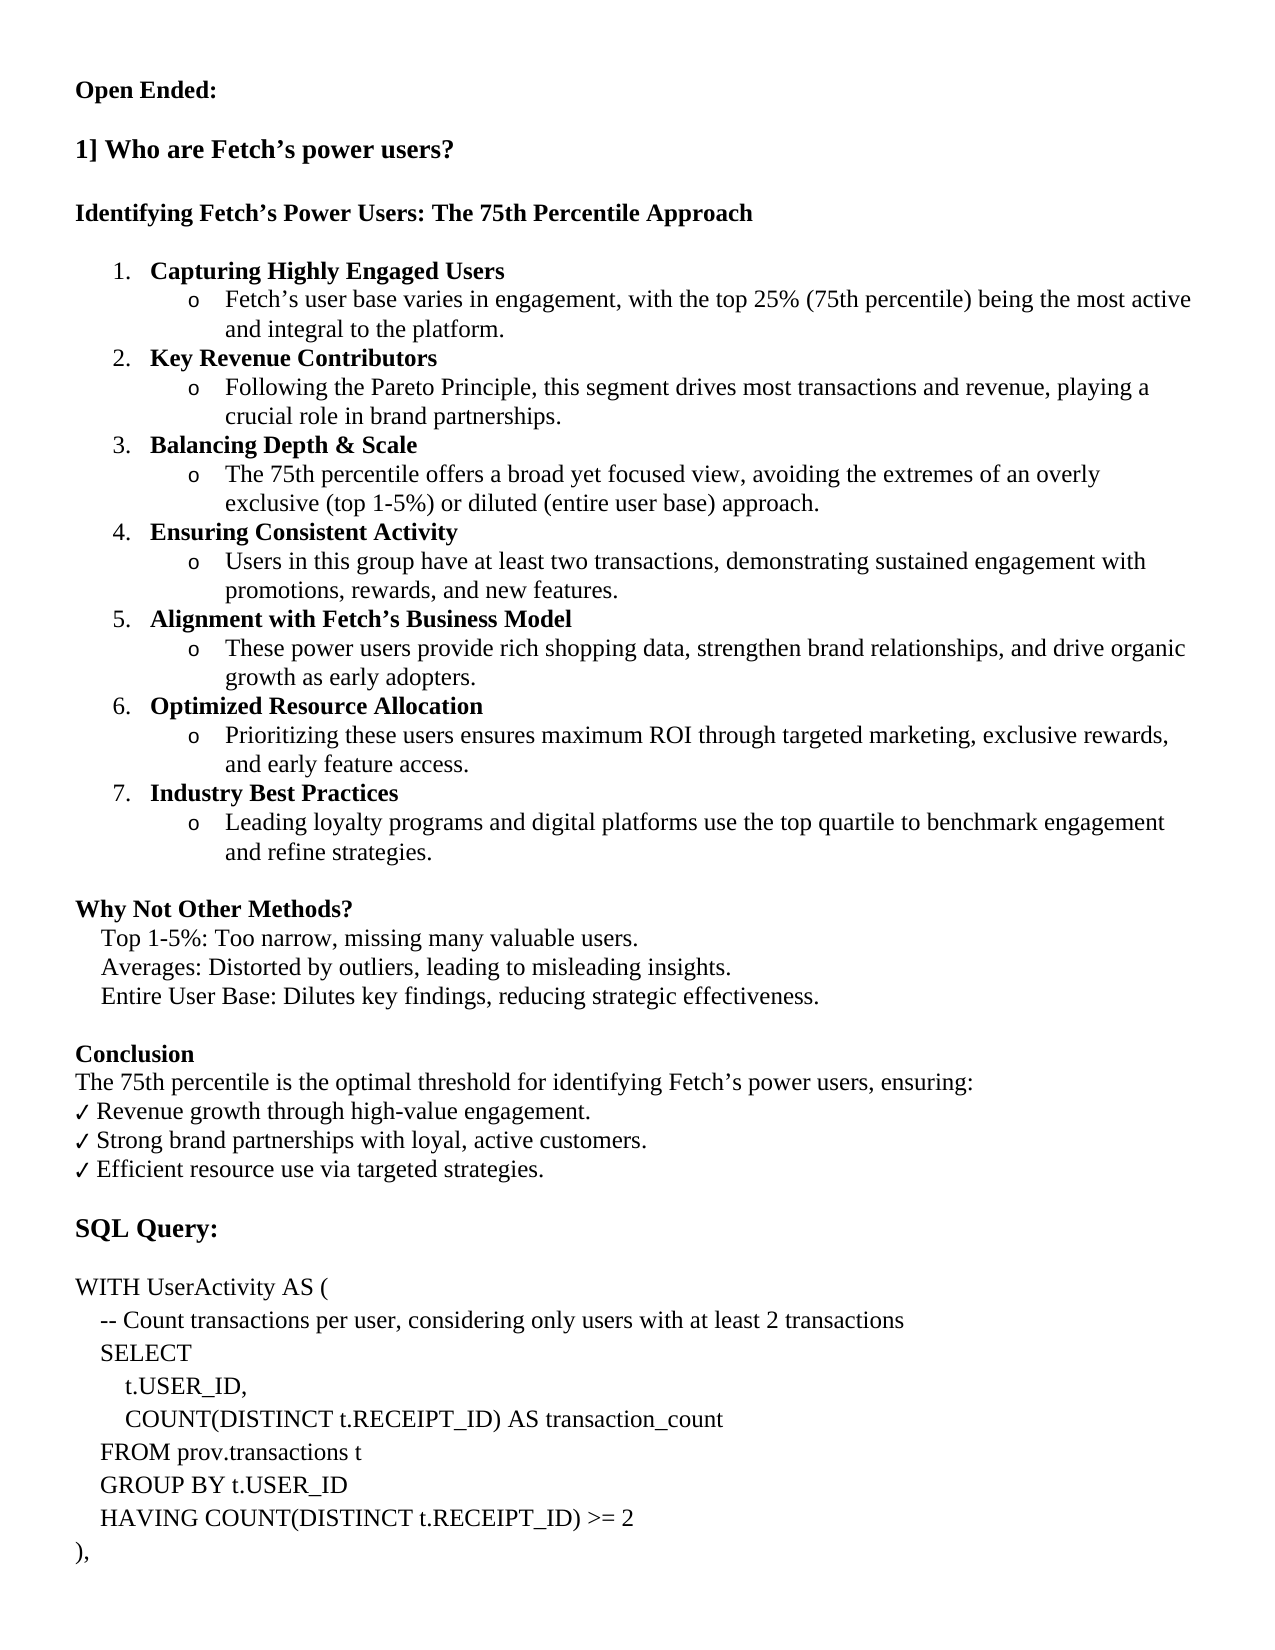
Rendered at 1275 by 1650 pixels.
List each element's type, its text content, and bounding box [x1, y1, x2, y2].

text GROUP BY t.USER_ID [75, 1470, 1200, 1499]
text Conclusion The 75th percentile is the optimal threshold for identifying Fetch’s power users, ensuring: ✔ Revenue growth through high-value engagement. ✔ Strong brand partnerships with loyal, active customers. ✔ Efficient resource use via targeted strategies. [75, 1039, 1200, 1182]
list Balancing Depth & Scale [112, 430, 1200, 459]
subtitle 1] Who are Fetch’s power users? [75, 133, 1200, 164]
text FROM prov.transactions t [75, 1437, 1200, 1466]
list Alignment with Fetch’s Business Model [112, 604, 1200, 633]
text SELECT [75, 1338, 1200, 1367]
text HAVING COUNT(DISTINCT t.RECEIPT_ID) >= 2 [75, 1503, 1200, 1532]
text COUNT(DISTINCT t.RECEIPT_ID) AS transaction_count [75, 1404, 1200, 1433]
list Leading loyalty programs and digital platforms use the top quartile to benchmark engagement and refine strategies. [187, 807, 1200, 865]
list Optimized Resource Allocation [112, 691, 1200, 720]
list These power users provide rich shopping data, strengthen brand relationships, and drive organic growth as early adopters. [187, 633, 1200, 691]
subtitle Open Ended: [75, 75, 1200, 104]
text Why Not Other Methods? ❌ Top 1-5%: Too narrow, missing many valuable users. ❌ Averages: Distorted by outliers, leading to misleading insights. ❌ Entire User Base: Dilutes key findings, reducing strategic effectiveness. [75, 894, 1200, 1009]
text ), [75, 1536, 1200, 1565]
list Prioritizing these users ensures maximum ROI through targeted marketing, exclusive rewards, and early feature access. [187, 720, 1200, 778]
subtitle SQL Query: [75, 1212, 1200, 1243]
text t.USER_ID, [75, 1371, 1200, 1400]
list Fetch’s user base varies in engagement, with the top 25% (75th percentile) being the most active and integral to the platform. [187, 284, 1200, 343]
list Following the Pareto Principle, this segment drives most transactions and revenue, playing a crucial role in brand partnerships. [187, 372, 1200, 430]
text -- Count transactions per user, considering only users with at least 2 transactions [75, 1305, 1200, 1334]
list The 75th percentile offers a broad yet focused view, avoiding the extremes of an overly exclusive (top 1-5%) or diluted (entire user base) approach. [187, 459, 1200, 517]
list Key Revenue Contributors [112, 343, 1200, 372]
text WITH UserActivity AS ( [75, 1272, 1200, 1301]
list Ensuring Consistent Activity [112, 517, 1200, 546]
list Capturing Highly Engaged Users [112, 256, 1200, 284]
list Users in this group have at least two transactions, demonstrating sustained engagement with promotions, rewards, and new features. [187, 546, 1200, 604]
list Industry Best Practices [112, 778, 1200, 807]
text Identifying Fetch’s Power Users: The 75th Percentile Approach [75, 198, 1200, 227]
